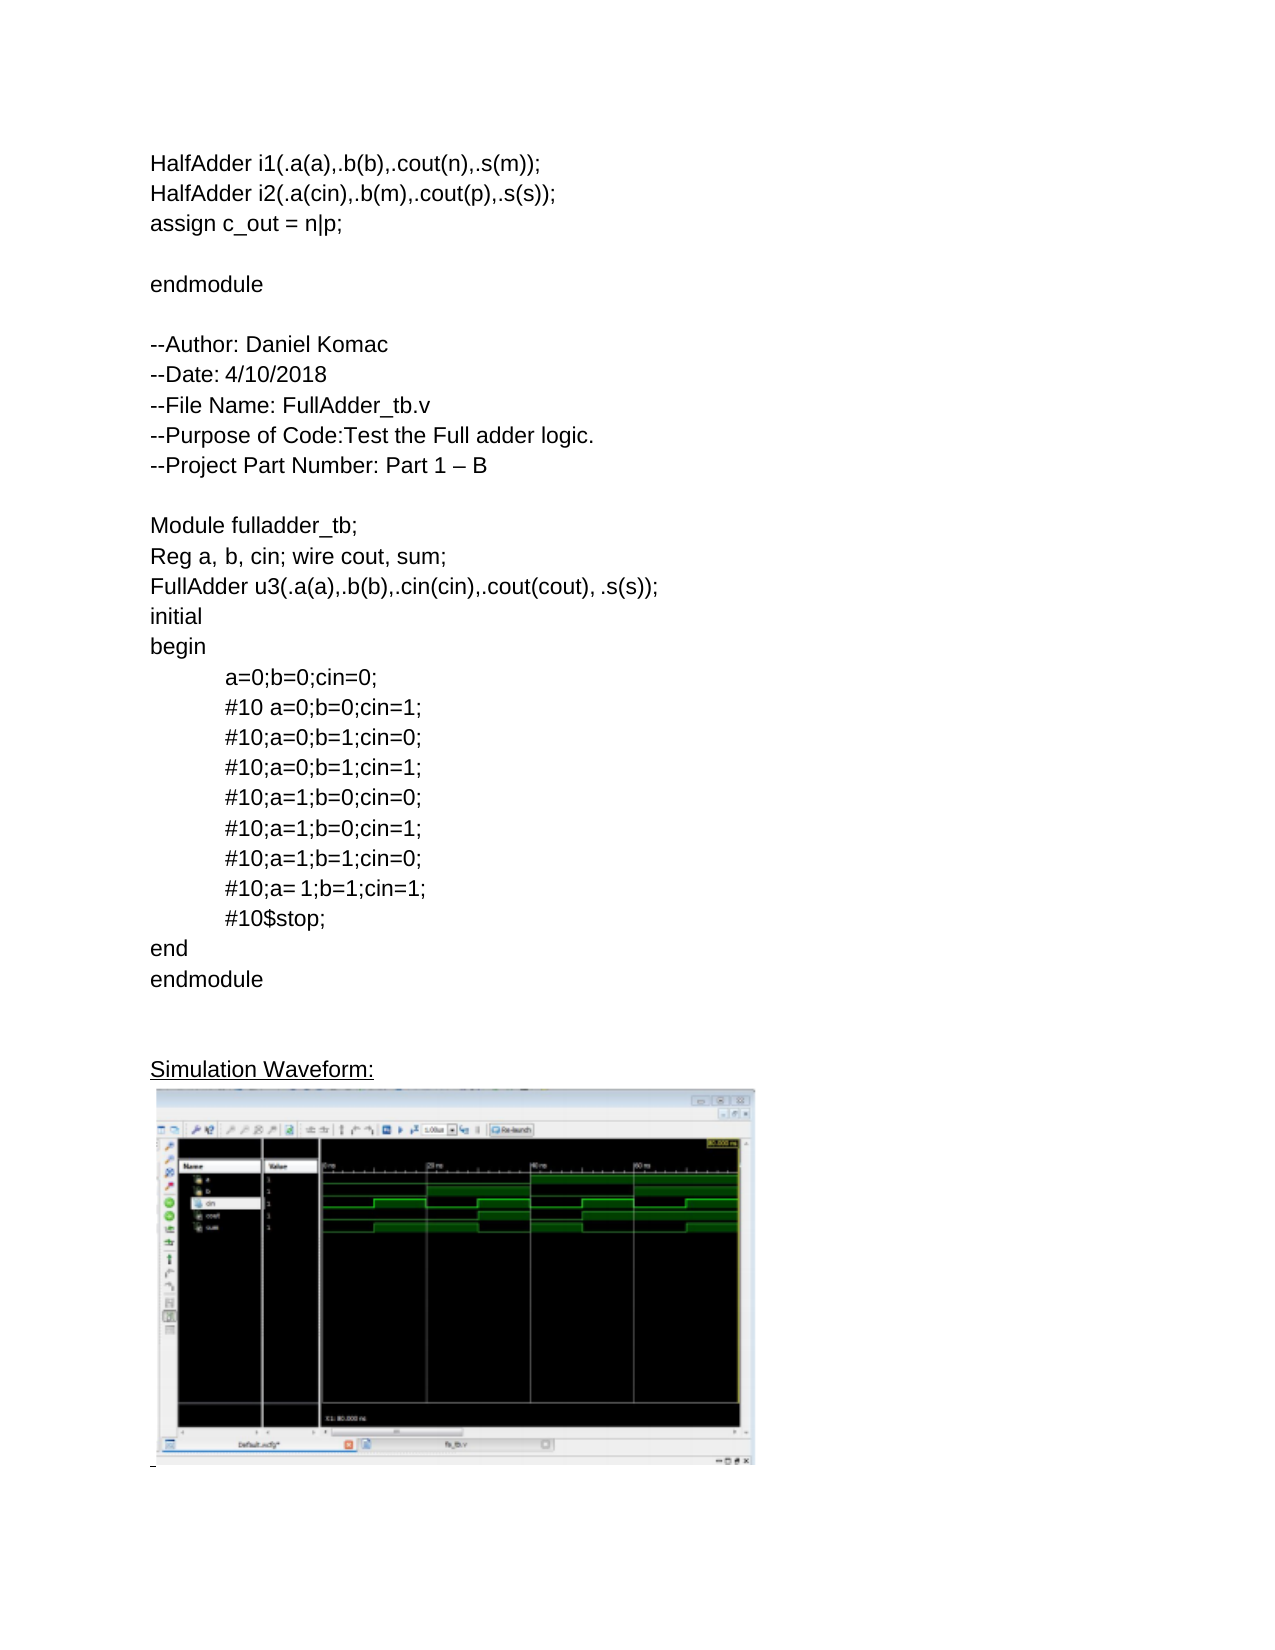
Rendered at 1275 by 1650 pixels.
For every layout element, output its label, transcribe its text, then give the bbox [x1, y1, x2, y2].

text --Purpose of Code:Test the Full adder logic. [150, 422, 1125, 448]
text --Author: Daniel Komac [150, 331, 1125, 358]
text endmodule [150, 966, 1125, 992]
text Reg a, b, cin; wire cout, sum; [150, 543, 1125, 569]
text #10 a=0;b=0;cin=1; [225, 694, 1125, 720]
text FullAdder u3(.a(a),.b(b),.cin(cin),.cout(cout), .s(s)); [150, 573, 1125, 599]
text #10;a=1;b=1;cin=0; [225, 845, 1125, 871]
text --File Name: FullAdder_tb.v [150, 392, 1125, 418]
text #10;a=1;b=0;cin=0; [225, 784, 1125, 811]
text #10;a=0;b=1;cin=1; [225, 754, 1125, 781]
picture [156, 1086, 782, 1465]
text --Date: 4/10/2018 [150, 361, 1125, 388]
text Simulation Waveform: [150, 1056, 1125, 1083]
text initial [150, 603, 1125, 629]
text --Project Part Number: Part 1 – B [150, 452, 1125, 478]
text #10$stop; [225, 905, 1125, 932]
text #10;a=0;b=1;cin=0; [225, 724, 1125, 750]
text HalfAdder i2(.a(cin),.b(m),.cout(p),.s(s)); [150, 180, 1125, 207]
text a=0;b=0;cin=0; [225, 663, 1125, 690]
text #10;a= 1;b=1;cin=1; [225, 875, 1125, 901]
text HalfAdder i1(.a(a),.b(b),.cout(n),.s(m)); [150, 150, 1125, 176]
text endmodule [150, 271, 1125, 297]
text #10;a=1;b=0;cin=1; [225, 814, 1125, 841]
text assign c_out = n|p; [150, 210, 1125, 237]
text end [150, 935, 1125, 962]
text Module fulladder_tb; [150, 512, 1125, 539]
text begin [150, 633, 1125, 660]
